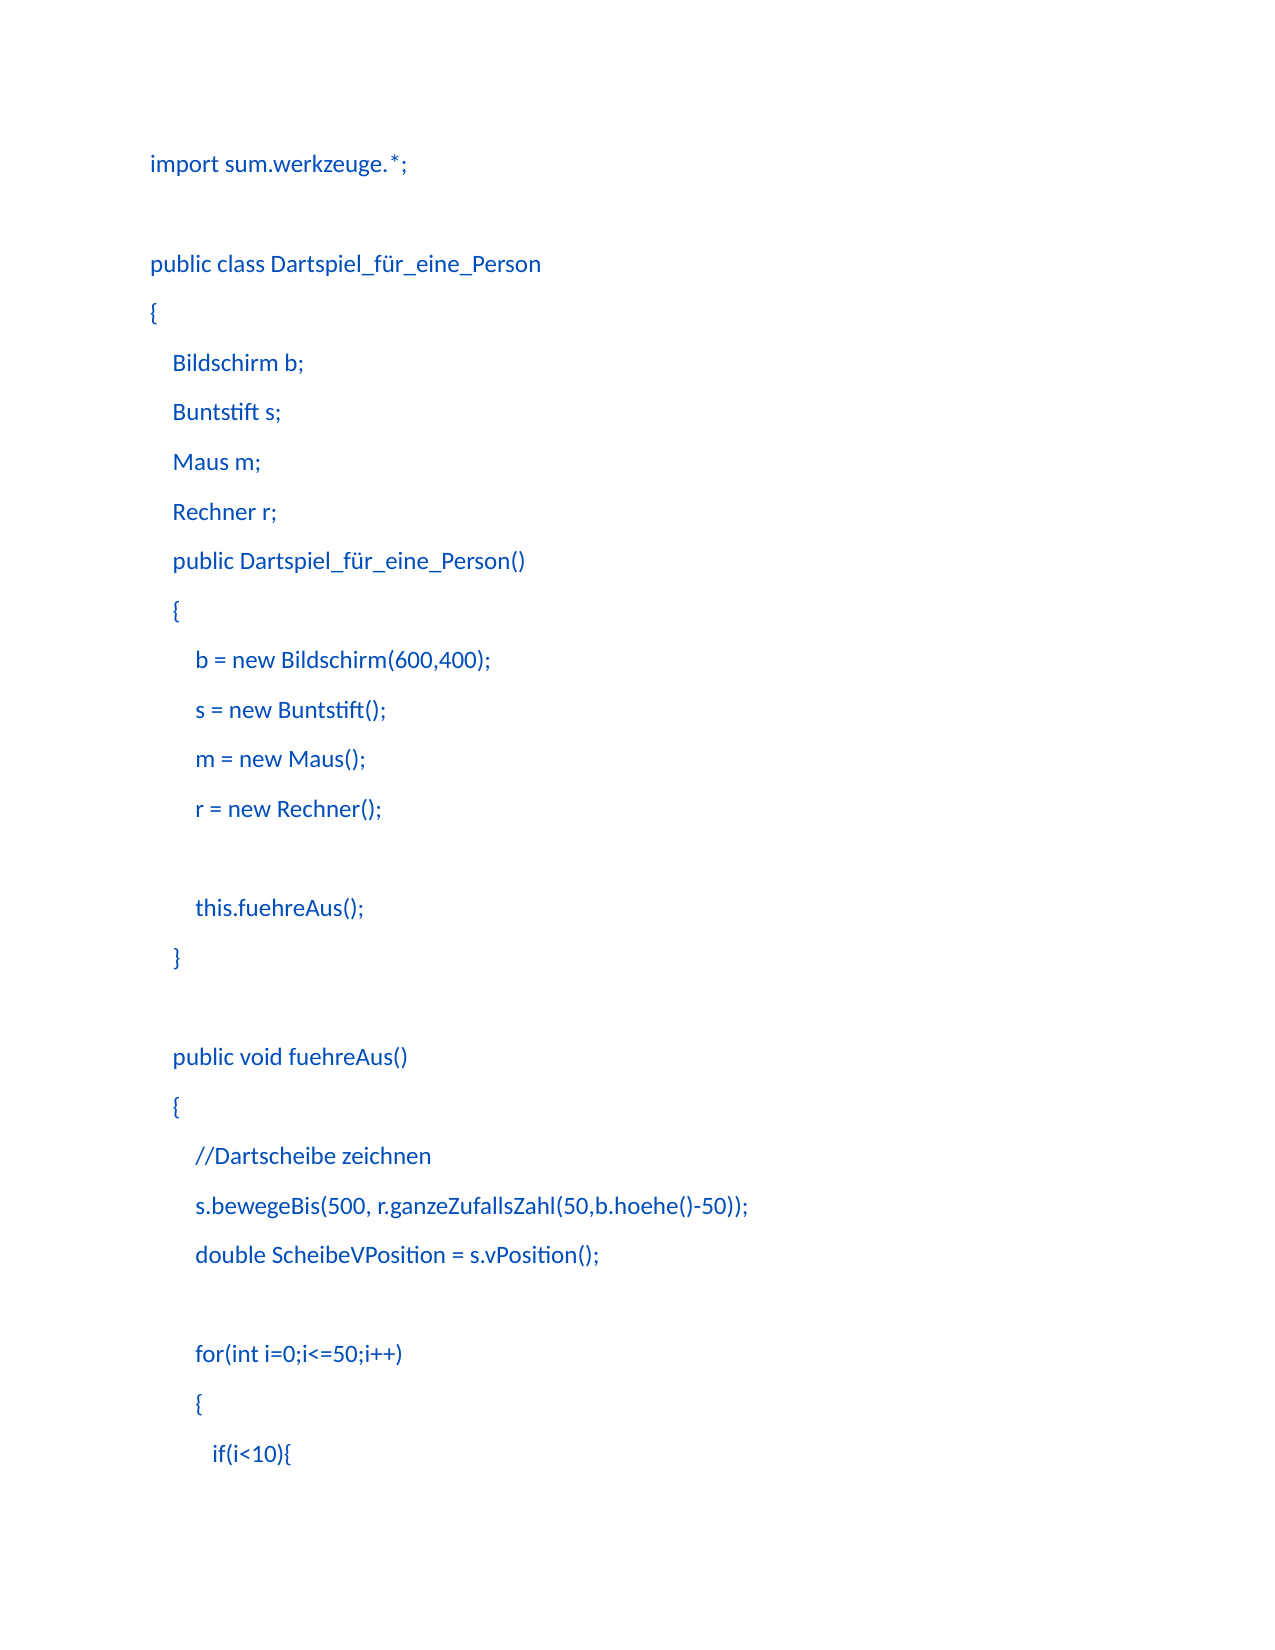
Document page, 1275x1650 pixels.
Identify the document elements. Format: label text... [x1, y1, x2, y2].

text r = new Rechner(); [150, 794, 1125, 823]
text public void fuehreAus() [150, 1042, 1125, 1071]
text if(i<10){ [150, 1439, 1125, 1468]
text Buntstift s; [150, 398, 1125, 427]
text Rechner r; [150, 497, 1125, 526]
text { [150, 1389, 1125, 1418]
text double ScheibeVPosition = s.vPosition(); [150, 1241, 1125, 1269]
text b = new Bildschirm(600,400); [150, 646, 1125, 674]
text { [150, 1092, 1125, 1121]
text public class Dartspiel_für_eine_Person [150, 249, 1125, 278]
text //Dartscheibe zeichnen [150, 1142, 1125, 1170]
text Maus m; [150, 447, 1125, 476]
text public Dartspiel_für_eine_Person() [150, 547, 1125, 575]
text Bildschirm b; [150, 348, 1125, 377]
text import sum.werkzeuge.*; [150, 150, 1125, 179]
text s = new Buntstift(); [150, 695, 1125, 724]
text { [150, 299, 1125, 327]
text s.bewegeBis(500, r.ganzeZufallsZahl(50,b.hoehe()-50)); [150, 1191, 1125, 1220]
text m = new Maus(); [150, 745, 1125, 774]
text } [150, 943, 1125, 972]
text { [150, 596, 1125, 625]
text this.fuehreAus(); [150, 894, 1125, 922]
text for(int i=0;i<=50;i++) [150, 1340, 1125, 1369]
